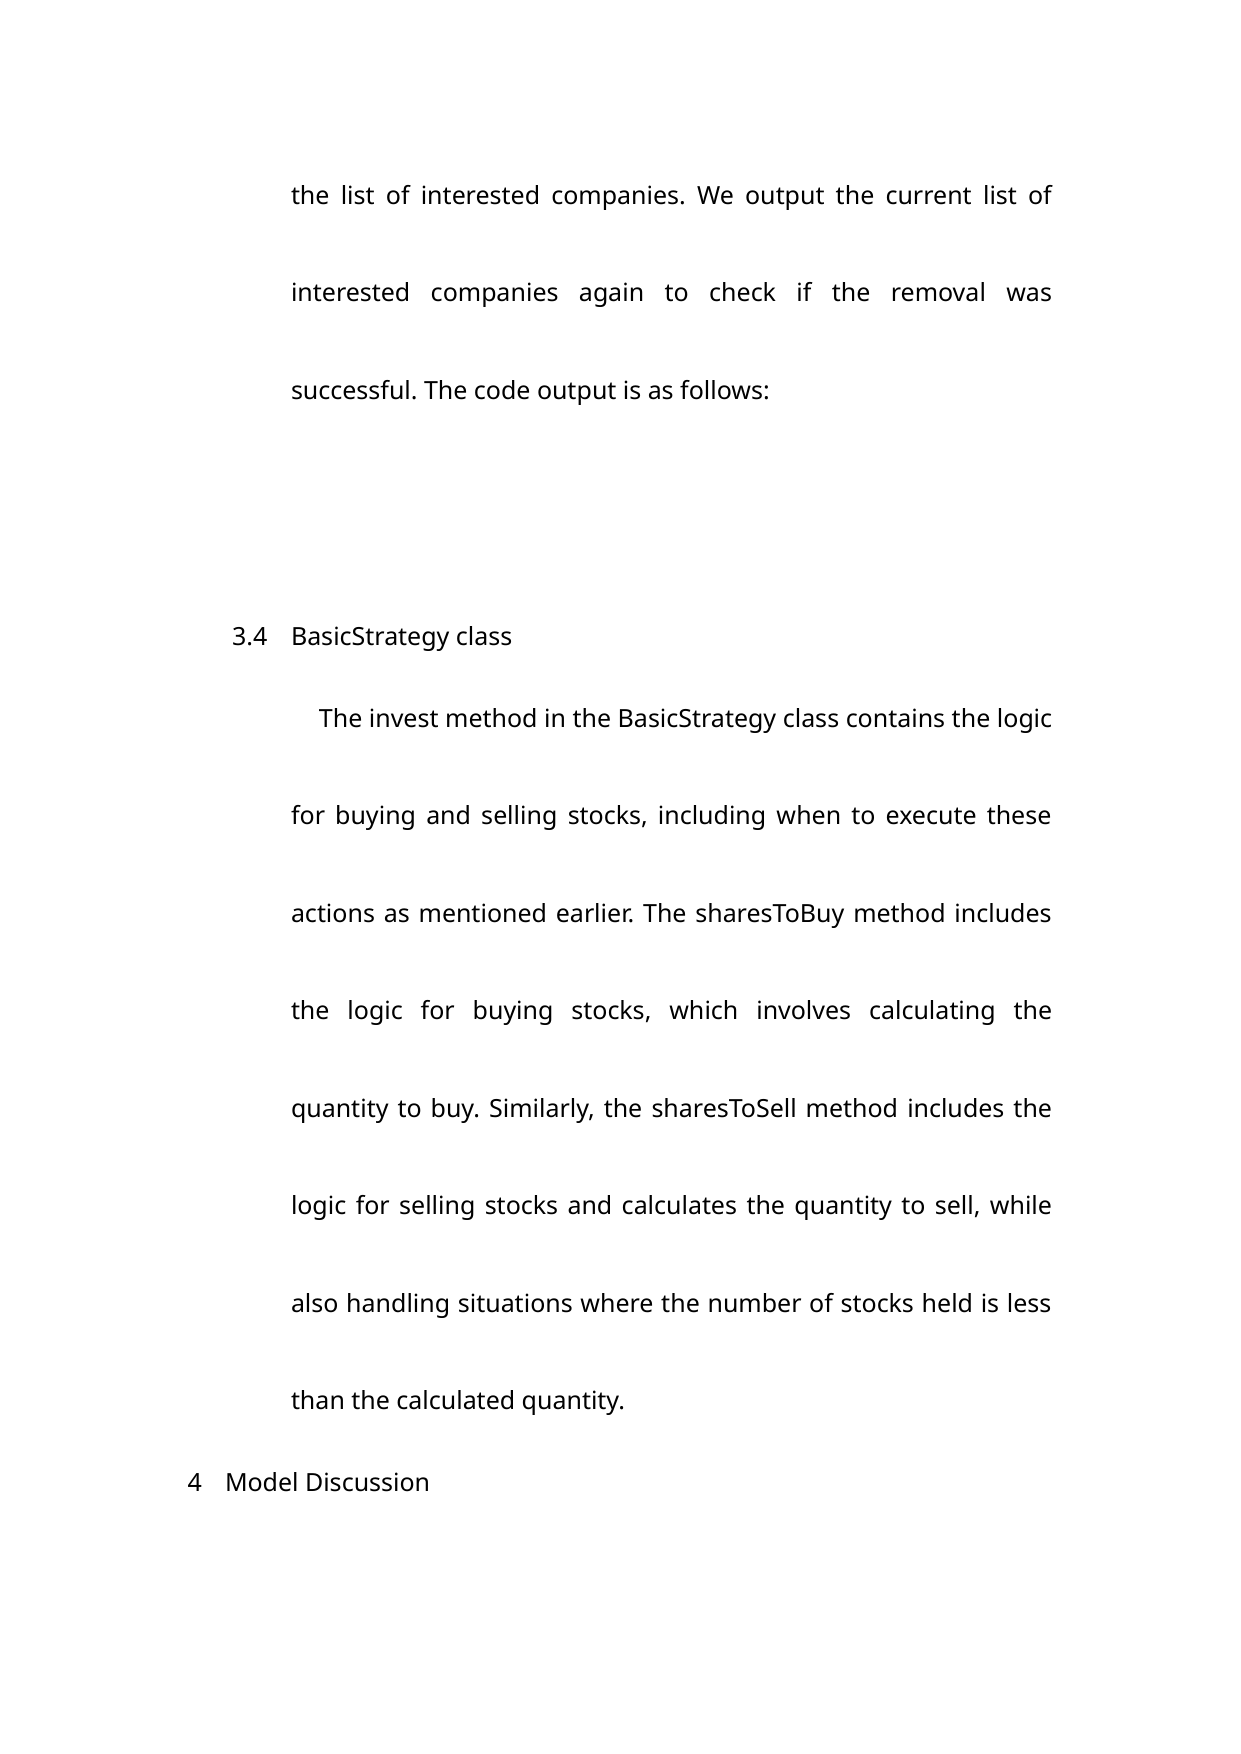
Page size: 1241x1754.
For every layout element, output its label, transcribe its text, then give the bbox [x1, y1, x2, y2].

list BasicStrategy class [232, 603, 1053, 668]
list Model Discussion [187, 1449, 1053, 1514]
list The invest method in the BasicStrategy class contains the logic for buying and selling stocks, including when to execute these actions as mentioned earlier. The sharesToBuy method includes the logic for buying stocks, which involves calculating the quantity to buy. Similarly, the sharesToSell method includes the logic for selling stocks and calculates the quantity to sell, while also handling situations where the number of stocks held is less than the calculated quantity. [291, 685, 1053, 1432]
